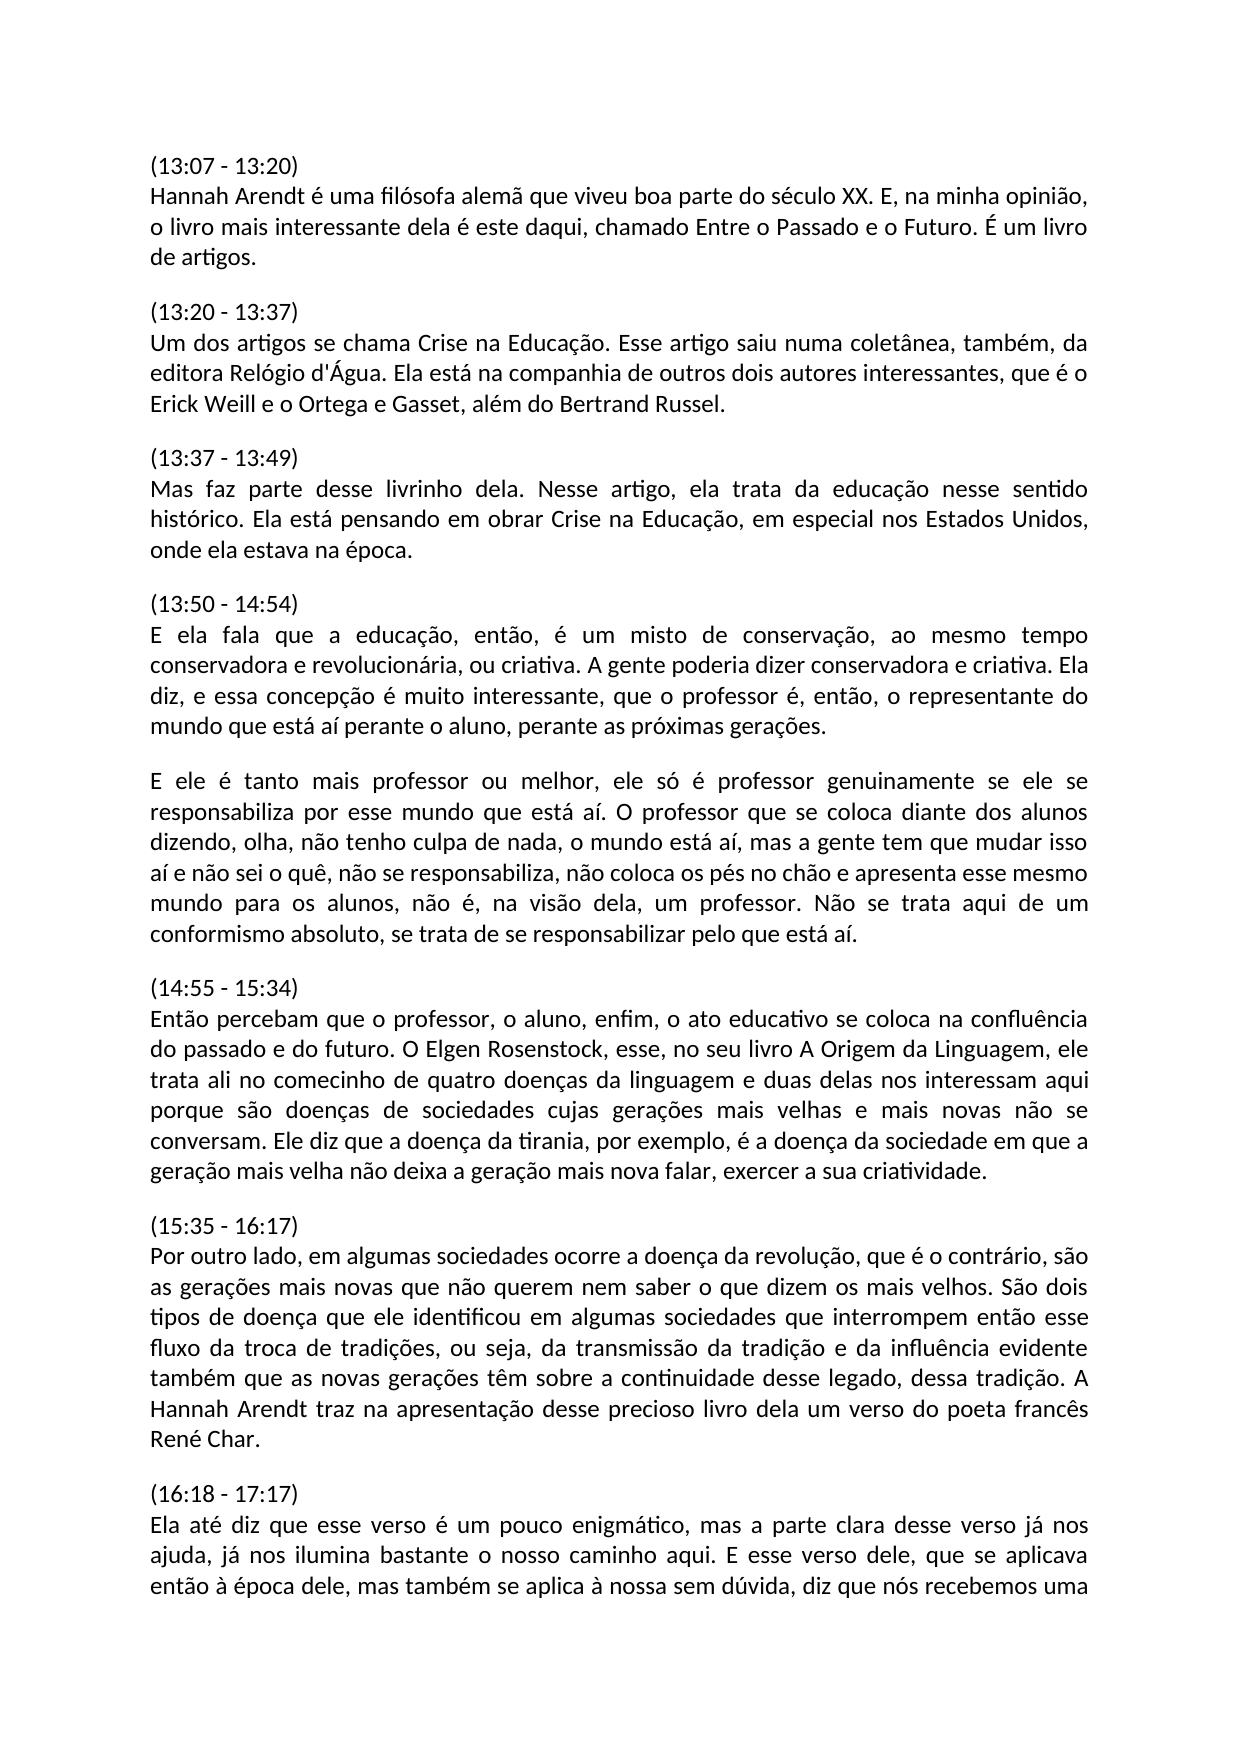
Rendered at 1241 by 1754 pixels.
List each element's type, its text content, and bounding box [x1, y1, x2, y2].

text (13:50 - 14:54) [150, 588, 1090, 619]
text Um dos artigos se chama Crise na Educação. Esse artigo saiu numa coletânea, também, da editora Relógio d'Água. Ela está na companhia de outros dois autores interessantes, que é o Erick Weill e o Ortega e Gasset, além do Bertrand Russel. [150, 327, 1090, 418]
text (15:35 - 16:17) [150, 1210, 1090, 1241]
text E ele é tanto mais professor ou melhor, ele só é professor genuinamente se ele se responsabiliza por esse mundo que está aí. O professor que se coloca diante dos alunos dizendo, olha, não tenho culpa de nada, o mundo está aí, mas a gente tem que mudar isso aí e não sei o quê, não se responsabiliza, não coloca os pés no chão e apresenta esse mesmo mundo para os alunos, não é, na visão dela, um professor. Não se trata aqui de um conformismo absoluto, se trata de se responsabilizar pelo que está aí. [150, 765, 1090, 948]
text Hannah Arendt é uma filósofa alemã que viveu boa parte do século XX. E, na minha opinião, o livro mais interessante dela é este daqui, chamado Entre o Passado e o Futuro. É um livro de artigos. [150, 181, 1090, 272]
text Por outro lado, em algumas sociedades ocorre a doença da revolução, que é o contrário, são as gerações mais novas que não querem nem saber o que dizem os mais velhos. São dois tipos de doença que ele identificou em algumas sociedades que interrompem então esse fluxo da troca de tradições, ou seja, da transmissão da tradição e da influência evidente também que as novas gerações têm sobre a continuidade desse legado, dessa tradição. A Hannah Arendt traz na apresentação desse precioso livro dela um verso do poeta francês René Char. [150, 1241, 1090, 1454]
text (16:18 - 17:17) [150, 1478, 1090, 1509]
text Mas faz parte desse livrinho dela. Nesse artigo, ela trata da educação nesse sentido histórico. Ela está pensando em obrar Crise na Educação, em especial nos Estados Unidos, onde ela estava na época. [150, 473, 1090, 564]
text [150, 1509, 1090, 1600]
text (13:07 - 13:20) [150, 150, 1090, 181]
text E ela fala que a educação, então, é um misto de conservação, ao mesmo tempo conservadora e revolucionária, ou criativa. A gente poderia dizer conservadora e criativa. Ela diz, e essa concepção é muito interessante, que o professor é, então, o representante do mundo que está aí perante o aluno, perante as próximas gerações. [150, 619, 1090, 741]
text (13:37 - 13:49) [150, 442, 1090, 473]
text (13:20 - 13:37) [150, 296, 1090, 327]
text Então percebam que o professor, o aluno, enfim, o ato educativo se coloca na confluência do passado e do futuro. O Elgen Rosenstock, esse, no seu livro A Origem da Linguagem, ele trata ali no comecinho de quatro doenças da linguagem e duas delas nos interessam aqui porque são doenças de sociedades cujas gerações mais velhas e mais novas não se conversam. Ele diz que a doença da tirania, por exemplo, é a doença da sociedade em que a geração mais velha não deixa a geração mais nova falar, exercer a sua criatividade. [150, 1003, 1090, 1186]
text (14:55 - 15:34) [150, 972, 1090, 1003]
